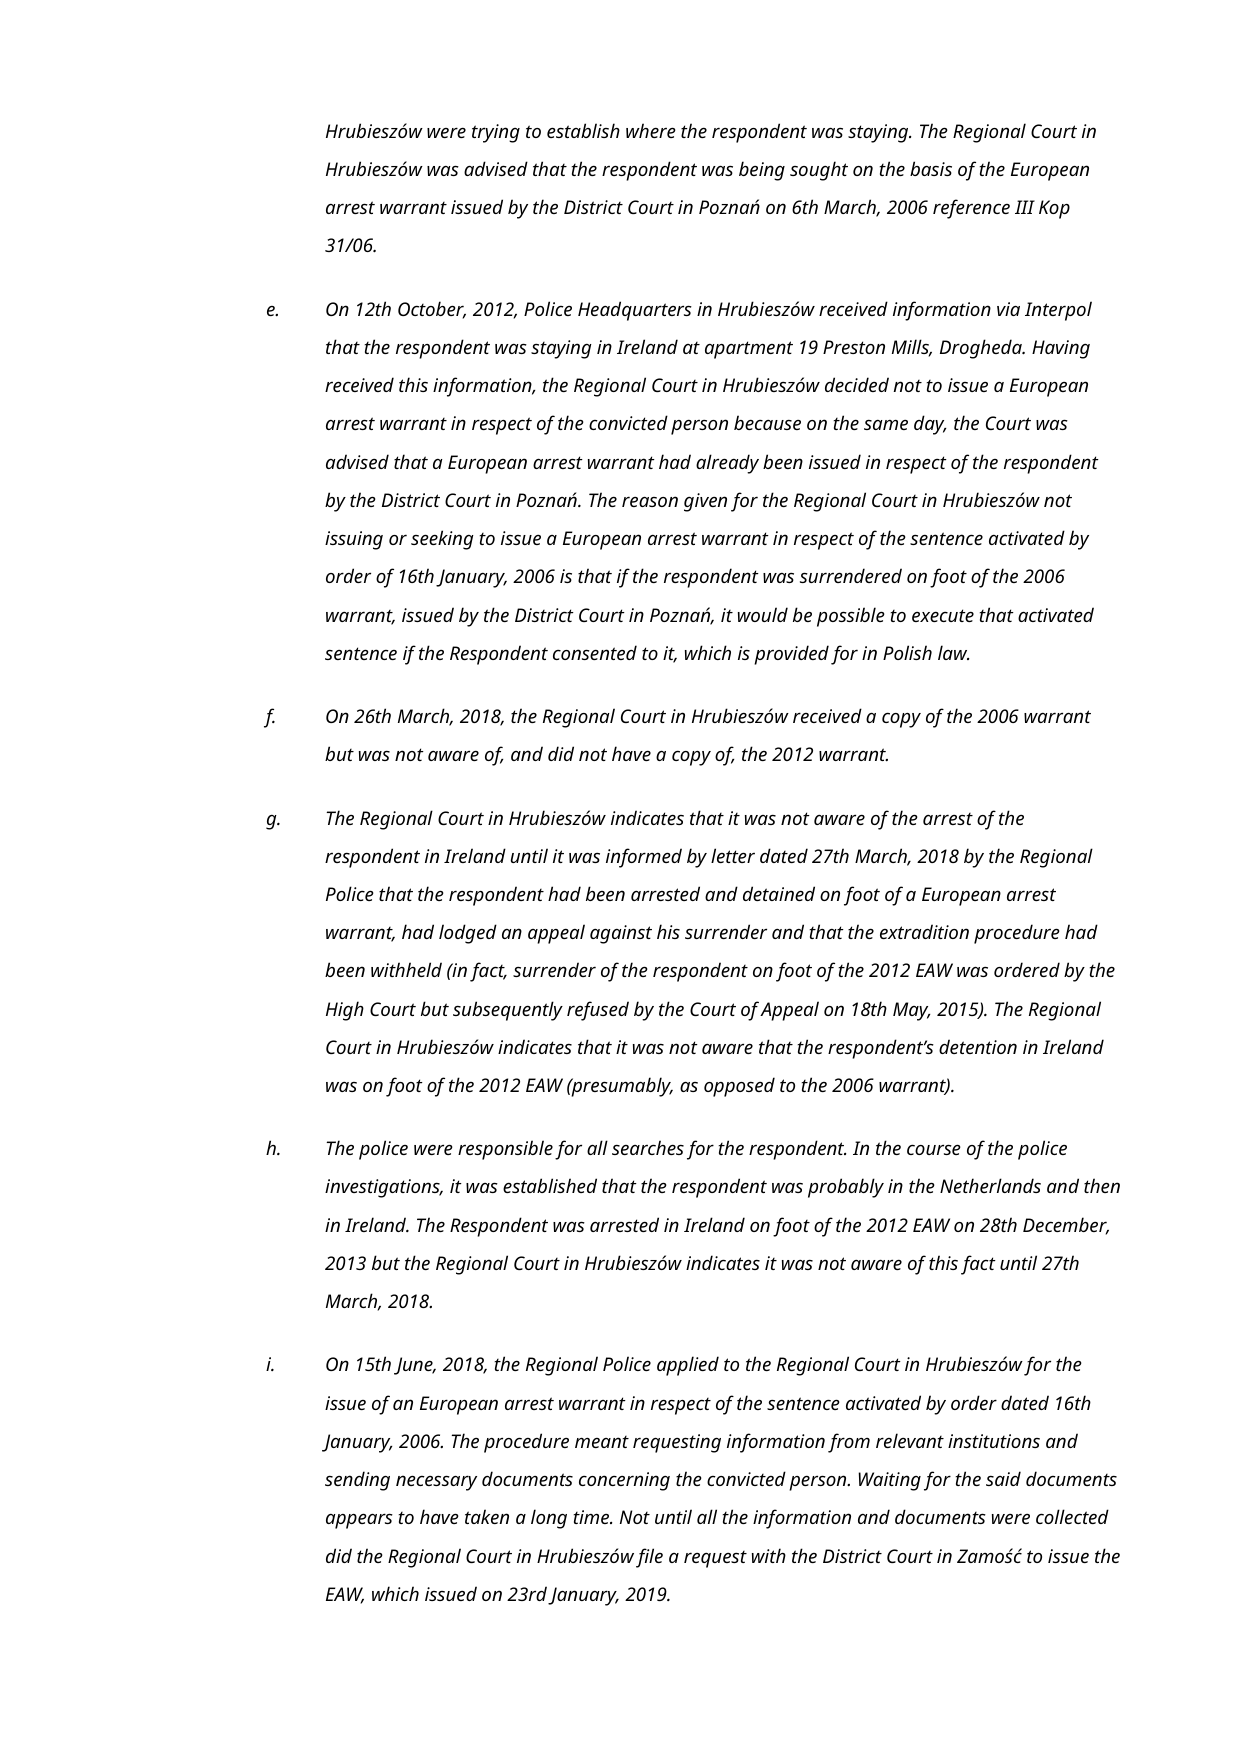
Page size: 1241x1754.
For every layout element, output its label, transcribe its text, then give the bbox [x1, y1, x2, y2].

text e. On 12th October, 2012, Police Headquarters in Hrubieszów received information via Interpol that the respondent was staying in Ireland at apartment 19 Preston Mills, Drogheda. Having received this information, the Regional Court in Hrubieszów decided not to issue a European arrest warrant in respect of the convicted person because on the same day, the Court was advised that a European arrest warrant had already been issued in respect of the respondent by the District Court in Poznań. The reason given for the Regional Court in Hrubieszów not issuing or seeking to issue a European arrest warrant in respect of the sentence activated by order of 16th January, 2006 is that if the respondent was surrendered on foot of the 2006 warrant, issued by the District Court in Poznań, it would be possible to execute that activated sentence if the Respondent consented to it, which is provided for in Polish law. [266, 296, 1122, 666]
text g. The Regional Court in Hrubieszów indicates that it was not aware of the arrest of the respondent in Ireland until it was informed by letter dated 27th March, 2018 by the Regional Police that the respondent had been arrested and detained on foot of a European arrest warrant, had lodged an appeal against his surrender and that the extradition procedure had been withheld (in fact, surrender of the respondent on foot of the 2012 EAW was ordered by the High Court but subsequently refused by the Court of Appeal on 18th May, 2015). The Regional Court in Hrubieszów indicates that it was not aware that the respondent’s detention in Ireland was on foot of the 2012 EAW (presumably, as opposed to the 2006 warrant). [266, 805, 1122, 1098]
text h. The police were responsible for all searches for the respondent. In the course of the police investigations, it was established that the respondent was probably in the Netherlands and then in Ireland. The Respondent was arrested in Ireland on foot of the 2012 EAW on 28th December, 2013 but the Regional Court in Hrubieszów indicates it was not aware of this fact until 27th March, 2018. [266, 1136, 1122, 1314]
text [266, 118, 1122, 258]
text f. On 26th March, 2018, the Regional Court in Hrubieszów received a copy of the 2006 warrant but was not aware of, and did not have a copy of, the 2012 warrant. [266, 703, 1122, 767]
text i. On 15th June, 2018, the Regional Police applied to the Regional Court in Hrubieszów for the issue of an European arrest warrant in respect of the sentence activated by order dated 16th January, 2006. The procedure meant requesting information from relevant institutions and sending necessary documents concerning the convicted person. Waiting for the said documents appears to have taken a long time. Not until all the information and documents were collected did the Regional Court in Hrubieszów file a request with the District Court in Zamość to issue the EAW, which issued on 23rd January, 2019. [266, 1352, 1122, 1607]
